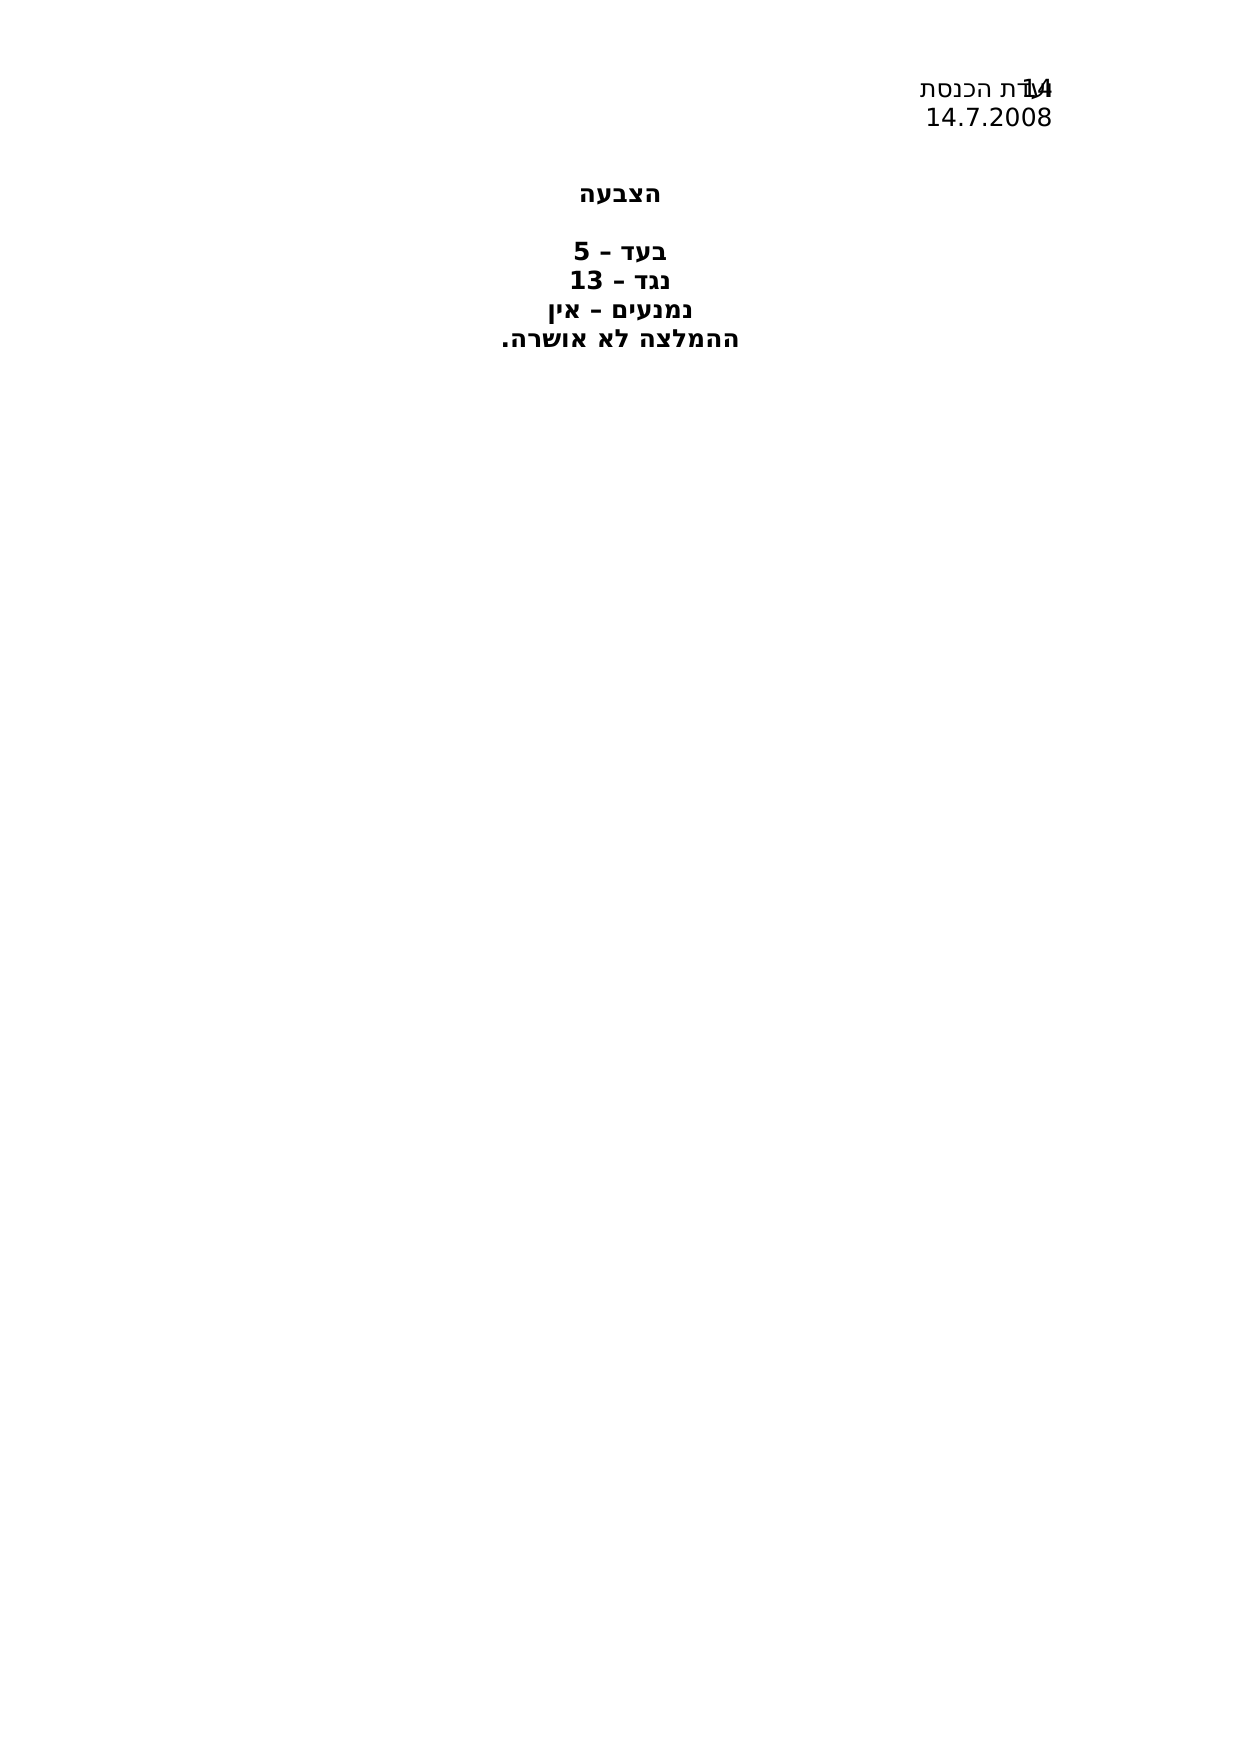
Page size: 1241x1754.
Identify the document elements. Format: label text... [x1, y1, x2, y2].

text נמנעים – אין [187, 295, 1053, 324]
text הצבעה [187, 179, 1053, 208]
text בעד – 5 [187, 237, 1053, 266]
text ההמלצה לא אושרה. [187, 324, 1053, 353]
text נגד – 13 [187, 266, 1053, 295]
